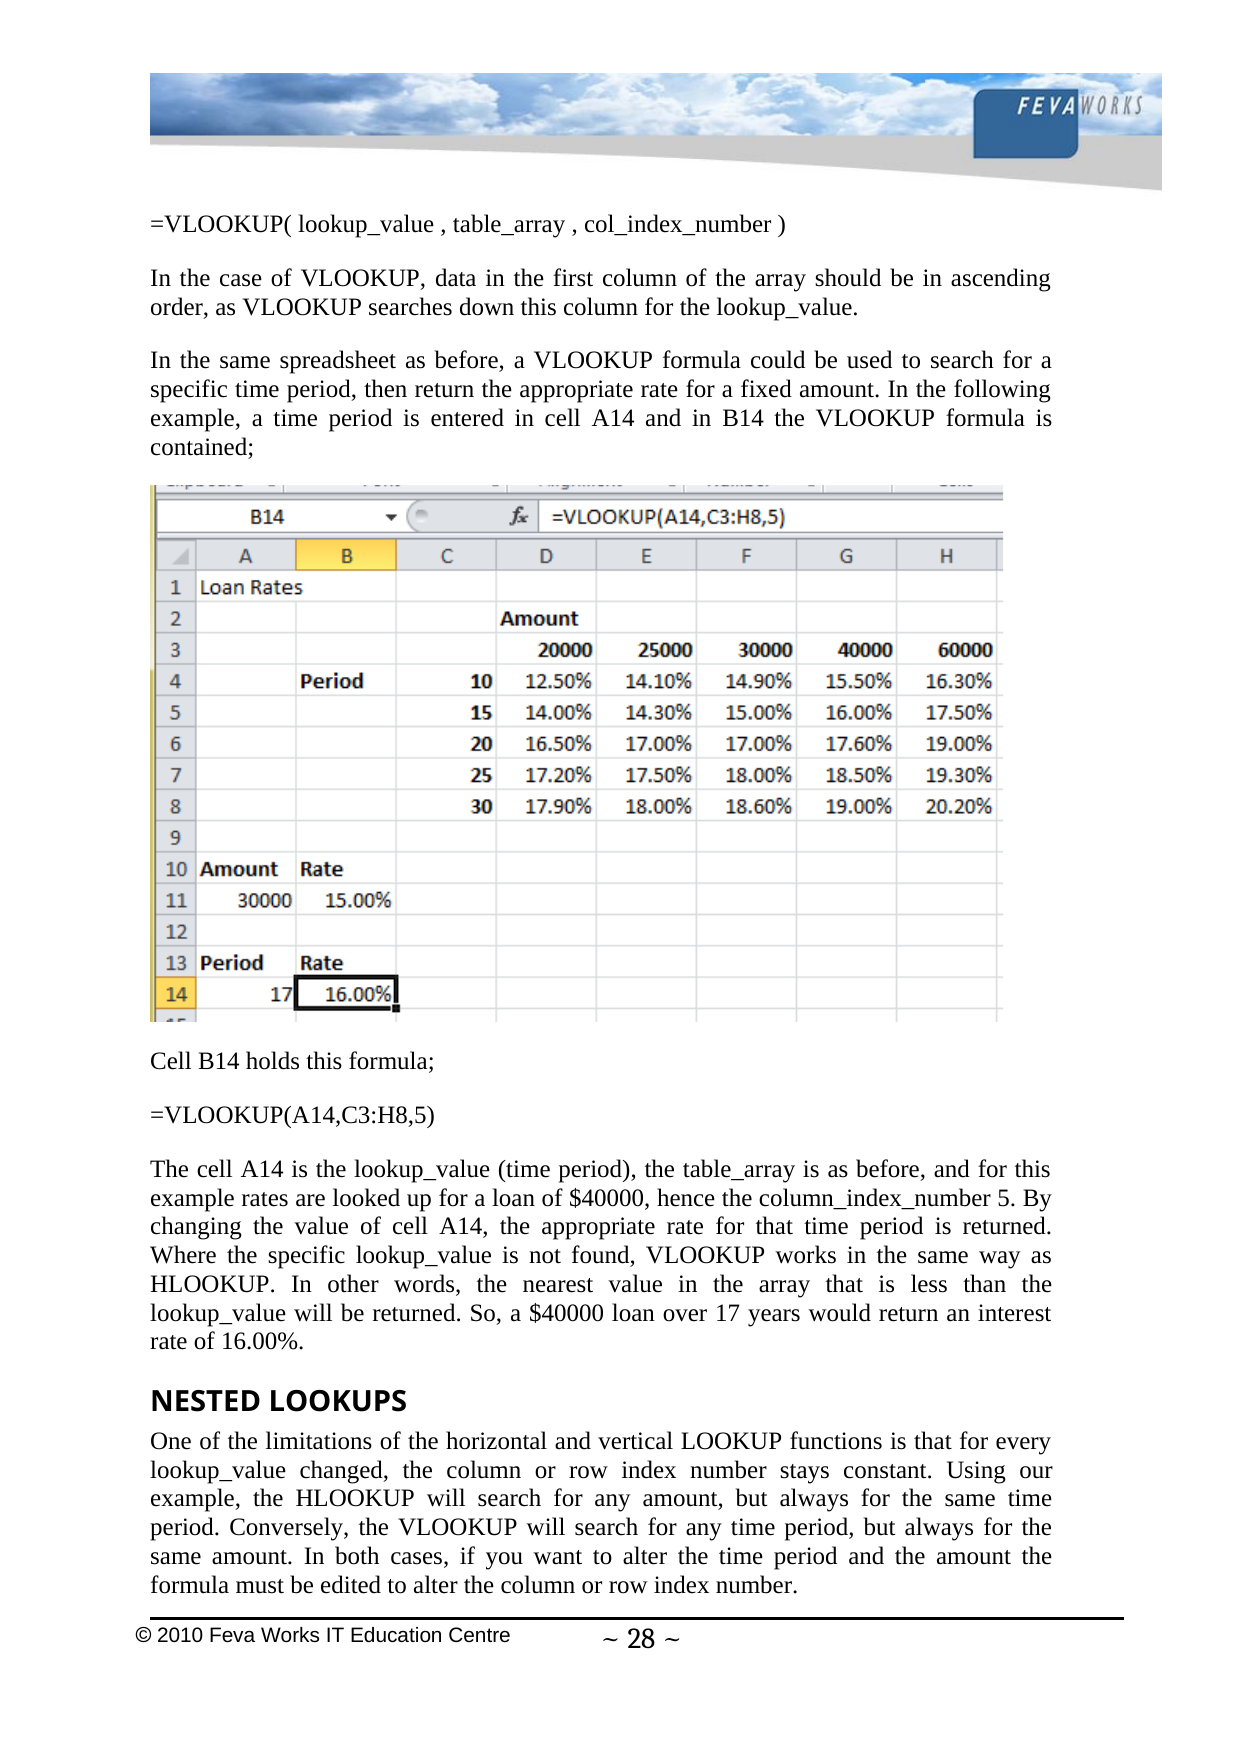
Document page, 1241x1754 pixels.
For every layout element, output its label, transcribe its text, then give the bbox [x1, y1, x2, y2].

text =VLOOKUP( lookup_value , table_array , col_index_number ) [150, 209, 1053, 238]
text =VLOOKUP(A14,C3:H8,5) [150, 1100, 1053, 1129]
picture [150, 73, 1162, 197]
text In the case of VLOOKUP, data in the first column of the array should be in ascending order, as VLOOKUP searches down this column for the lookup_value. [150, 263, 1053, 320]
text The cell A14 is the lookup_value (time period), the table_array is as before, and for this example rates are looked up for a loan of $40000, hence the column_index_number 5. By changing the value of cell A14, the appropriate rate for that time period is returned. Where the specific lookup_value is not found, VLOOKUP works in the same way as HLOOKUP. In other words, the nearest value in the array that is less than the lookup_value will be returned. So, a $40000 loan over 17 years would return an interest rate of 16.00%. [150, 1154, 1053, 1355]
subtitle NESTED LOOKUPS [150, 1380, 1053, 1420]
text In the same spreadsheet as before, a VLOOKUP formula could be used to search for a specific time period, then return the appropriate rate for a fixed amount. In the following example, a time period is entered in cell A14 and in B14 the VLOOKUP formula is contained; [150, 345, 1053, 460]
text One of the limitations of the horizontal and vertical LOOKUP functions is that for every lookup_value changed, the column or row index number stays constant. Using our example, the HLOOKUP will search for any amount, but always for the same time period. Conversely, the VLOOKUP will search for any time period, but always for the same amount. In both cases, if you want to alter the time period and the amount the formula must be edited to alter the column or row index number. [150, 1426, 1053, 1598]
picture [150, 485, 1004, 1022]
text Cell B14 holds this formula; [150, 1046, 1053, 1075]
